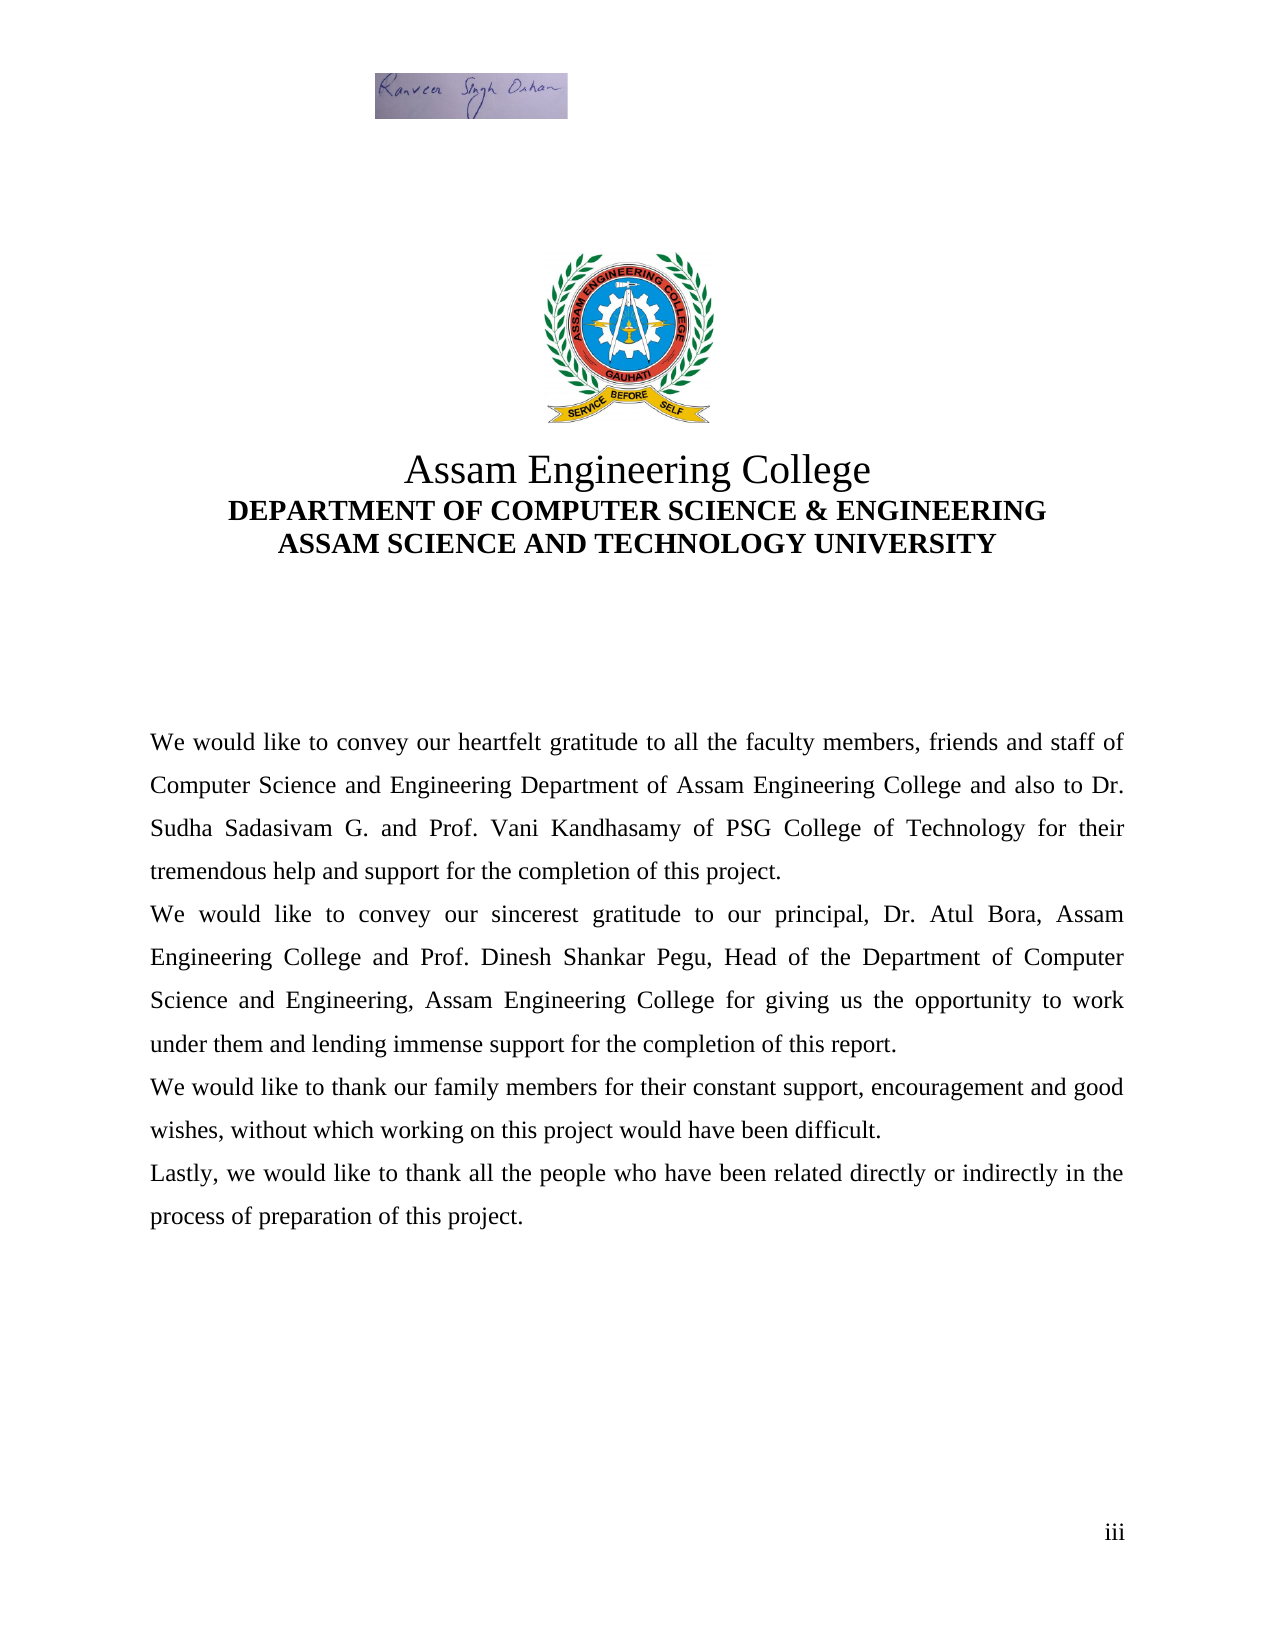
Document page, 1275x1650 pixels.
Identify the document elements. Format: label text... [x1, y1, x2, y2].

text ASSAM SCIENCE AND TECHNOLOGY UNIVERSITY [150, 526, 1125, 560]
text We would like to thank our family members for their constant support, encouragement and good wishes, without which working on this project would have been difficult. [150, 1072, 1125, 1144]
text Assam Engineering College [150, 445, 1125, 493]
picture [544, 252, 714, 423]
picture [375, 73, 568, 119]
text Lastly, we would like to thank all the people who have been related directly or indirectly in the process of preparation of this project. [150, 1158, 1125, 1230]
text DEPARTMENT OF COMPUTER SCIENCE & ENGINEERING [150, 493, 1125, 526]
text We would like to convey our sincerest gratitude to our principal, Dr. Atul Bora, Assam Engineering College and Prof. Dinesh Shankar Pegu, Head of the Department of Computer Science and Engineering, Assam Engineering College for giving us the opportunity to work under them and lending immense support for the completion of this report. [150, 899, 1125, 1057]
text We would like to convey our heartfelt gratitude to all the faculty members, friends and staff of Computer Science and Engineering Department of Assam Engineering College and also to Dr. Sudha Sadasivam G. and Prof. Vani Kandhasamy of PSG College of Technology for their tremendous help and support for the completion of this project. [150, 727, 1125, 885]
